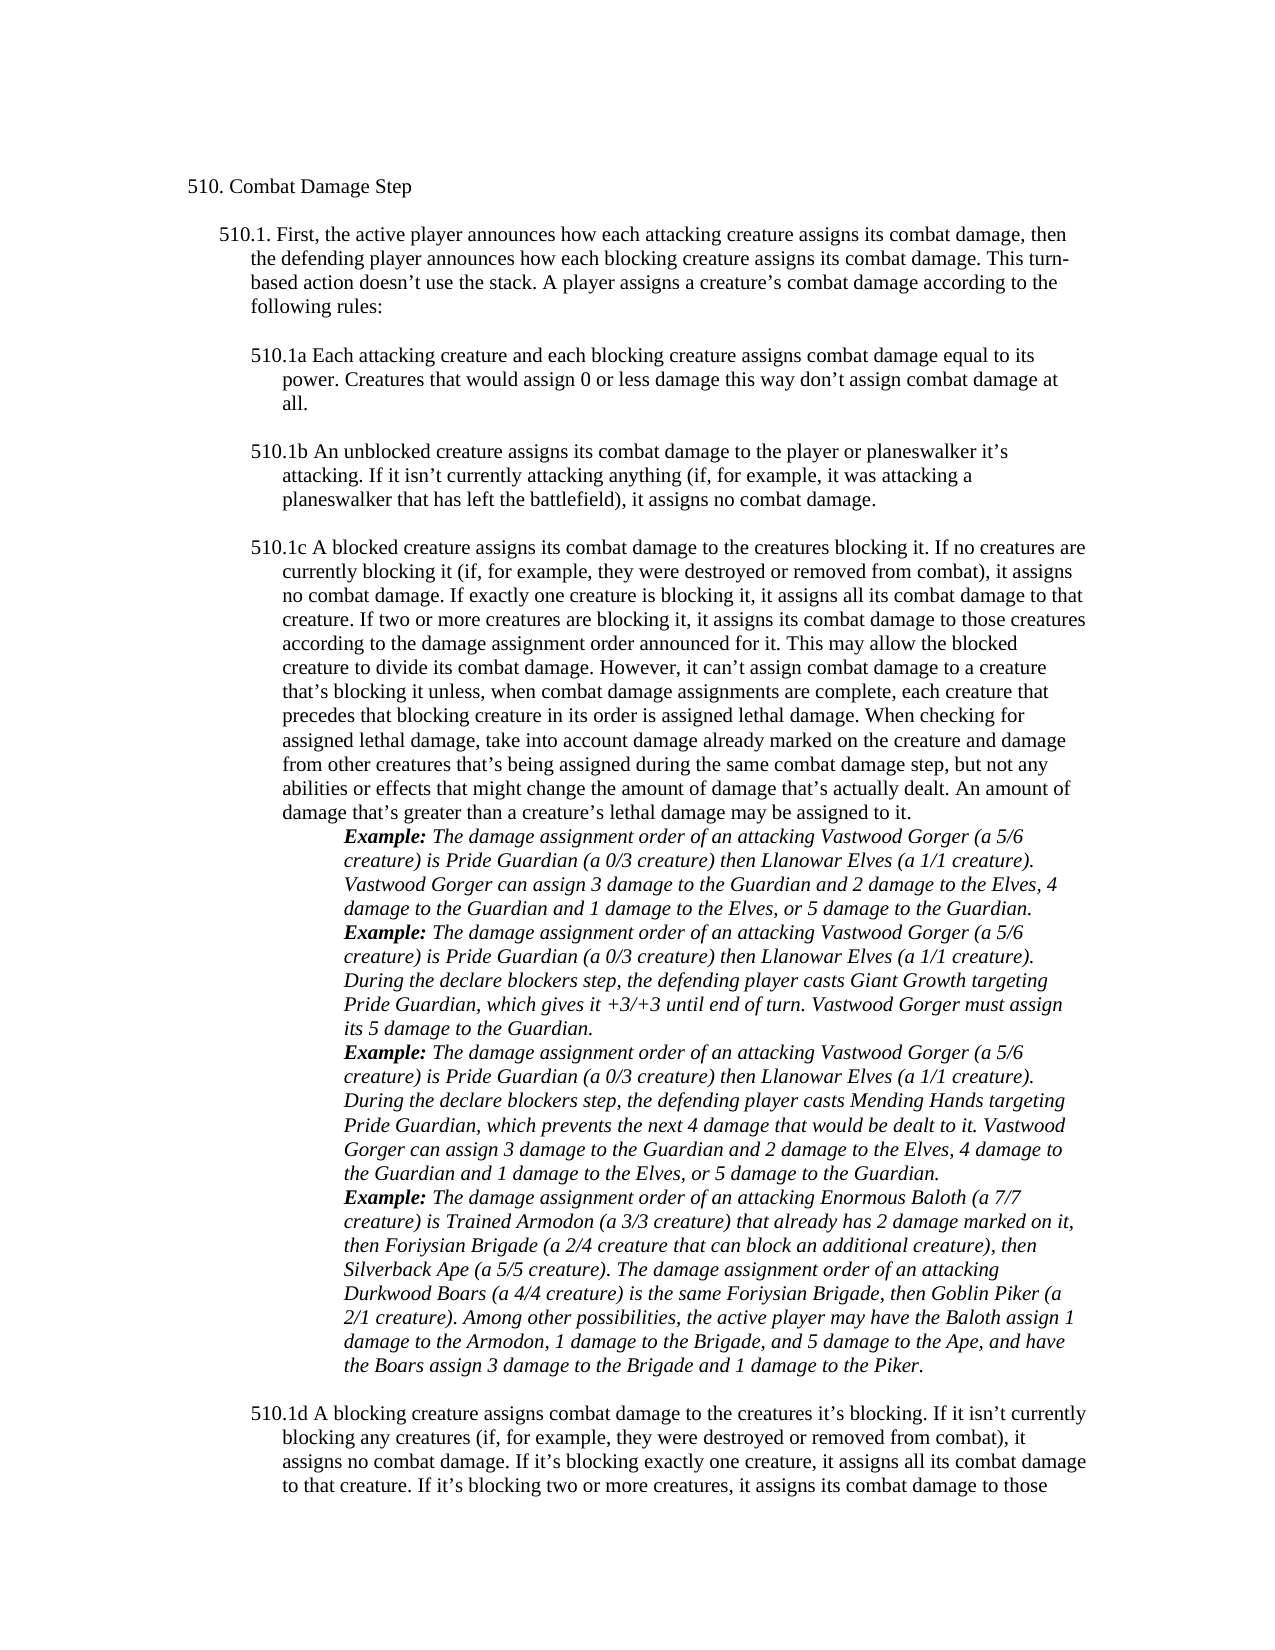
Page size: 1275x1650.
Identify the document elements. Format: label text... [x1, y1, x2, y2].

text Example: The damage assignment order of an attacking Enormous Baloth (a 7/7 creature) is Trained Armodon (a 3/3 creature) that already has 2 damage marked on it, then Foriysian Brigade (a 2/4 creature that can block an additional creature), then Silverback Ape (a 5/5 creature). The damage assignment order of an attacking Durkwood Boars (a 4/4 creature) is the same Foriysian Brigade, then Goblin Piker (a 2/1 creature). Among other possibilities, the active player may have the Baloth assign 1 damage to the Armodon, 1 damage to the Brigade, and 5 damage to the Ape, and have the Boars assign 3 damage to the Brigade and 1 damage to the Piker. [343, 1185, 1087, 1377]
text 510.1b An unblocked creature assigns its combat damage to the player or planeswalker it’s attacking. If it isn’t currently attacking anything (if, for example, it was attacking a planeswalker that has left the battlefield), it assigns no combat damage. [251, 439, 1087, 511]
text Example: The damage assignment order of an attacking Vastwood Gorger (a 5/6 creature) is Pride Guardian (a 0/3 creature) then Llanowar Elves (a 1/1 creature). During the declare blockers step, the defending player casts Giant Growth targeting Pride Guardian, which gives it +3/+3 until end of turn. Vastwood Gorger must assign its 5 damage to the Guardian. [343, 920, 1087, 1040]
text 510.1a Each attacking creature and each blocking creature assigns combat damage equal to its power. Creatures that would assign 0 or less damage this way don’t assign combat damage at all. [251, 342, 1087, 415]
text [251, 1401, 1087, 1497]
text Example: The damage assignment order of an attacking Vastwood Gorger (a 5/6 creature) is Pride Guardian (a 0/3 creature) then Llanowar Elves (a 1/1 creature). During the declare blockers step, the defending player casts Mending Hands targeting Pride Guardian, which prevents the next 4 damage that would be dealt to it. Vastwood Gorger can assign 3 damage to the Guardian and 2 damage to the Elves, 4 damage to the Guardian and 1 damage to the Elves, or 5 damage to the Guardian. [343, 1040, 1087, 1185]
text Example: The damage assignment order of an attacking Vastwood Gorger (a 5/6 creature) is Pride Guardian (a 0/3 creature) then Llanowar Elves (a 1/1 creature). Vastwood Gorger can assign 3 damage to the Guardian and 2 damage to the Elves, 4 damage to the Guardian and 1 damage to the Elves, or 5 damage to the Guardian. [343, 824, 1087, 920]
text 510.1. First, the active player announces how each attacking creature assigns its combat damage, then the defending player announces how each blocking creature assigns its combat damage. This turn-based action doesn’t use the stack. A player assigns a creature’s combat damage according to the following rules: [219, 222, 1087, 318]
text 510. Combat Damage Step [187, 174, 1087, 198]
text 510.1c A blocked creature assigns its combat damage to the creatures blocking it. If no creatures are currently blocking it (if, for example, they were destroyed or removed from combat), it assigns no combat damage. If exactly one creature is blocking it, it assigns all its combat damage to that creature. If two or more creatures are blocking it, it assigns its combat damage to those creatures according to the damage assignment order announced for it. This may allow the blocked creature to divide its combat damage. However, it can’t assign combat damage to a creature that’s blocking it unless, when combat damage assignments are complete, each creature that precedes that blocking creature in its order is assigned lethal damage. When checking for assigned lethal damage, take into account damage already marked on the creature and damage from other creatures that’s being assigned during the same combat damage step, but not any abilities or effects that might change the amount of damage that’s actually dealt. An amount of damage that’s greater than a creature’s lethal damage may be assigned to it. [251, 535, 1087, 824]
